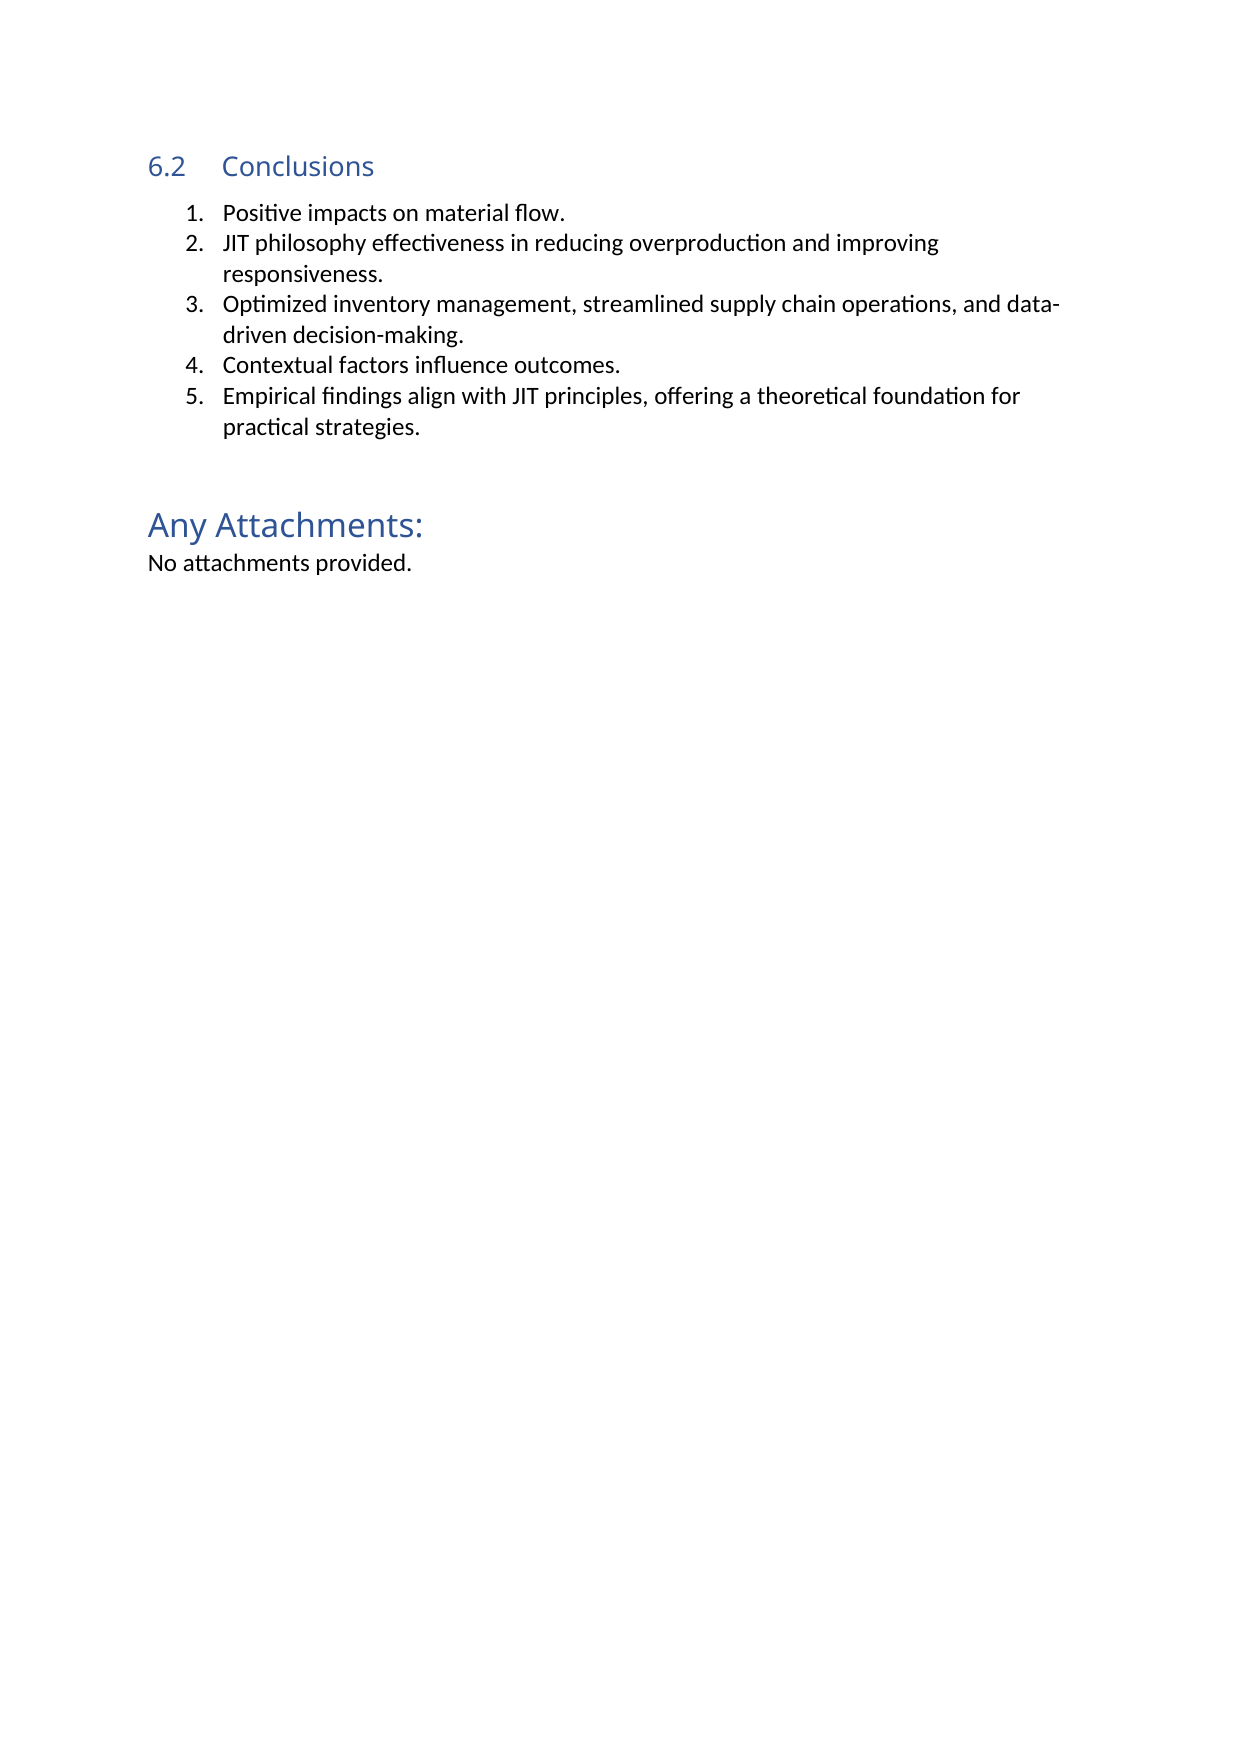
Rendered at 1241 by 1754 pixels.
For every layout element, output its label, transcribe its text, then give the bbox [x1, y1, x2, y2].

list Contextual factors influence outcomes. [185, 349, 1093, 380]
list Empirical findings align with JIT principles, offering a theoretical foundation for practical strategies. [185, 380, 1093, 441]
list Optimized inventory management, streamlined supply chain operations, and data-driven decision-making. [185, 288, 1093, 349]
list JIT philosophy effectiveness in reducing overproduction and improving responsiveness. [185, 227, 1093, 288]
subtitle Conclusions [148, 148, 1093, 184]
list Positive impacts on material flow. [185, 197, 1093, 227]
text Any Attachments: [148, 502, 1093, 548]
text No attachments provided. [148, 548, 1093, 578]
